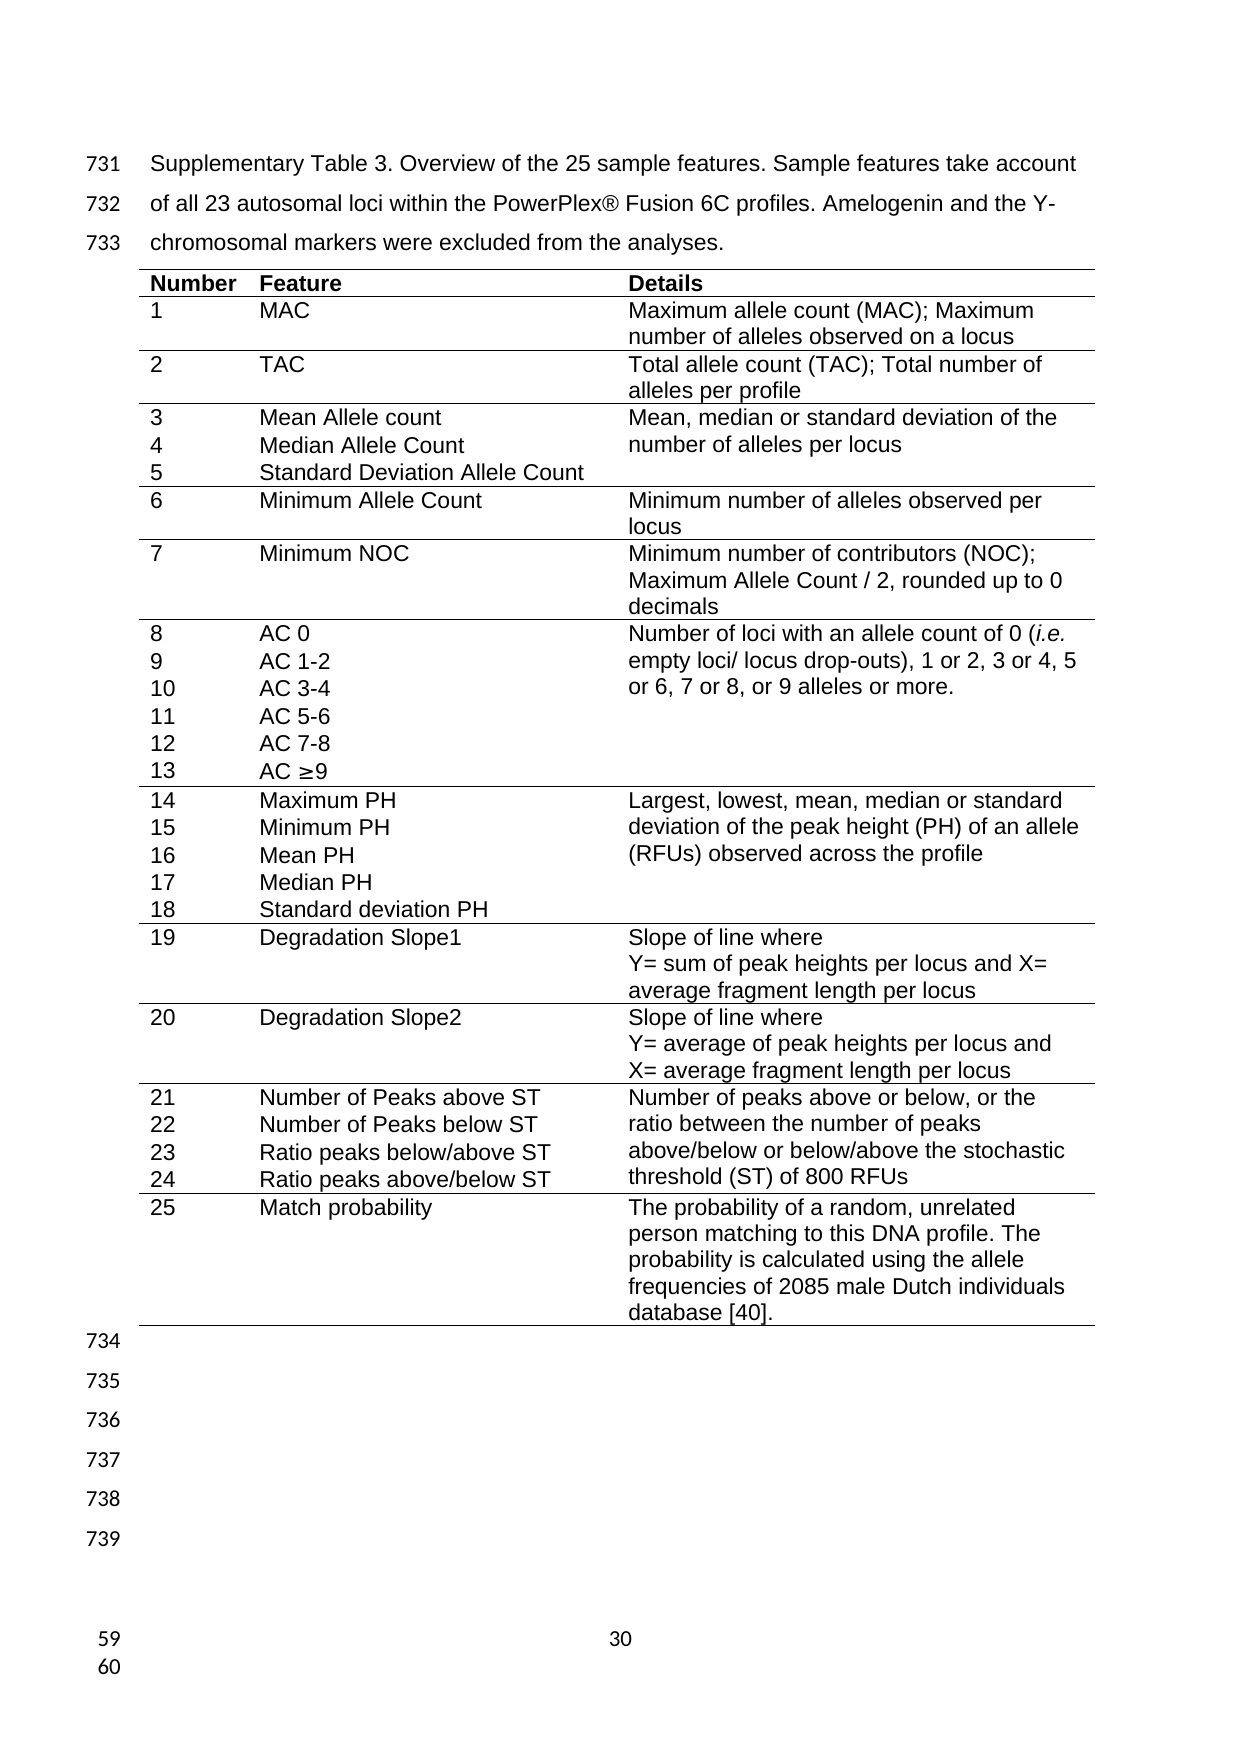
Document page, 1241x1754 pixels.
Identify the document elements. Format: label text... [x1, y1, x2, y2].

table_cell Ratio peaks above/below ST [248, 1165, 617, 1193]
table_header Number [139, 270, 248, 296]
table_cell AC 7-8 [248, 729, 617, 756]
table_cell Mean PH [248, 841, 617, 868]
table_cell AC 1-2 [248, 647, 617, 674]
table_cell Median Allele Count [248, 431, 617, 458]
table_cell Maximum allele count (MAC); Maximum number of alleles observed on a locus [617, 297, 1095, 349]
table_cell Slope of line where Y= average of peak heights per locus and X= average fragment length per locus [617, 1004, 1095, 1083]
table_cell TAC [248, 351, 617, 403]
table_cell 18 [139, 895, 248, 923]
table_cell 1 [139, 297, 248, 349]
table_cell 8 [139, 620, 248, 647]
table_cell 13 [139, 756, 248, 786]
table_cell Number of Peaks above ST [248, 1084, 617, 1110]
table_cell 4 [139, 431, 248, 458]
table_cell Degradation Slope1 [248, 924, 617, 1003]
table_cell Number of loci with an allele count of 0 (i.e. empty loci/ locus drop-outs), 1 or 2, 3 or 4, 5 or 6, 7 or 8, or 9 alleles or more. [617, 620, 1095, 786]
table_cell 17 [139, 868, 248, 895]
table_cell Minimum number of contributors (NOC); Maximum Allele Count / 2, rounded up to 0 decimals [617, 540, 1095, 619]
table_cell 21 [139, 1084, 248, 1110]
table_cell Match probability [248, 1194, 617, 1325]
table_cell Maximum PH [248, 787, 617, 813]
table_header Feature [248, 270, 617, 296]
table_cell 19 [139, 924, 248, 1003]
table_cell 23 [139, 1138, 248, 1165]
table_cell 7 [139, 540, 248, 619]
table_cell Minimum NOC [248, 540, 617, 619]
table_cell Median PH [248, 868, 617, 895]
table_cell Mean, median or standard deviation of the number of alleles per locus [617, 404, 1095, 486]
table_cell 12 [139, 729, 248, 756]
table_cell 10 [139, 674, 248, 702]
table_cell 11 [139, 702, 248, 729]
table_cell AC 3-4 [248, 674, 617, 702]
table_cell Largest, lowest, mean, median or standard deviation of the peak height (PH) of an allele (RFUs) observed across the profile [617, 787, 1095, 923]
table_cell Total allele count (TAC); Total number of alleles per profile [617, 351, 1095, 403]
text Supplementary Table 3. Overview of the 25 sample features. Sample features take account of all 23 autosomal loci within the PowerPlex® Fusion 6C profiles. Amelogenin and the Y-chromosomal markers were excluded from the analyses. [150, 150, 1090, 255]
table_cell Ratio peaks below/above ST [248, 1138, 617, 1165]
table_cell Minimum Allele Count [248, 487, 617, 539]
table_cell Degradation Slope2 [248, 1004, 617, 1083]
table_cell Standard Deviation Allele Count [248, 458, 617, 486]
table_cell 20 [139, 1004, 248, 1083]
table_cell 9 [139, 647, 248, 674]
table_cell 24 [139, 1165, 248, 1193]
table_cell Slope of line where Y= sum of peak heights per locus and X= average fragment length per locus [617, 924, 1095, 1003]
table_cell 5 [139, 458, 248, 486]
table_cell 6 [139, 487, 248, 539]
table_cell MAC [248, 297, 617, 349]
table_cell The probability of a random, unrelated person matching to this DNA profile. The probability is calculated using the allele frequencies of 2085 male Dutch individuals database [40]. [617, 1194, 1095, 1325]
table_cell Number of peaks above or below, or the ratio between the number of peaks above/below or below/above the stochastic threshold (ST) of 800 RFUs [617, 1084, 1095, 1193]
table_cell 3 [139, 404, 248, 431]
table_cell 14 [139, 787, 248, 813]
table_cell Number of Peaks below ST [248, 1110, 617, 1138]
table_cell Standard deviation PH [248, 895, 617, 923]
table_cell Minimum number of alleles observed per locus [617, 487, 1095, 539]
table_cell 2 [139, 351, 248, 403]
table_cell AC 5-6 [248, 702, 617, 729]
table_cell AC 0 [248, 620, 617, 647]
table_cell Minimum PH [248, 813, 617, 841]
table_cell 22 [139, 1110, 248, 1138]
table_cell 25 [139, 1194, 248, 1325]
table_header Details [617, 270, 1095, 296]
table_cell 15 [139, 813, 248, 841]
table_cell AC ≥9 [248, 756, 617, 786]
table_cell 16 [139, 841, 248, 868]
table_cell Mean Allele count [248, 404, 617, 431]
